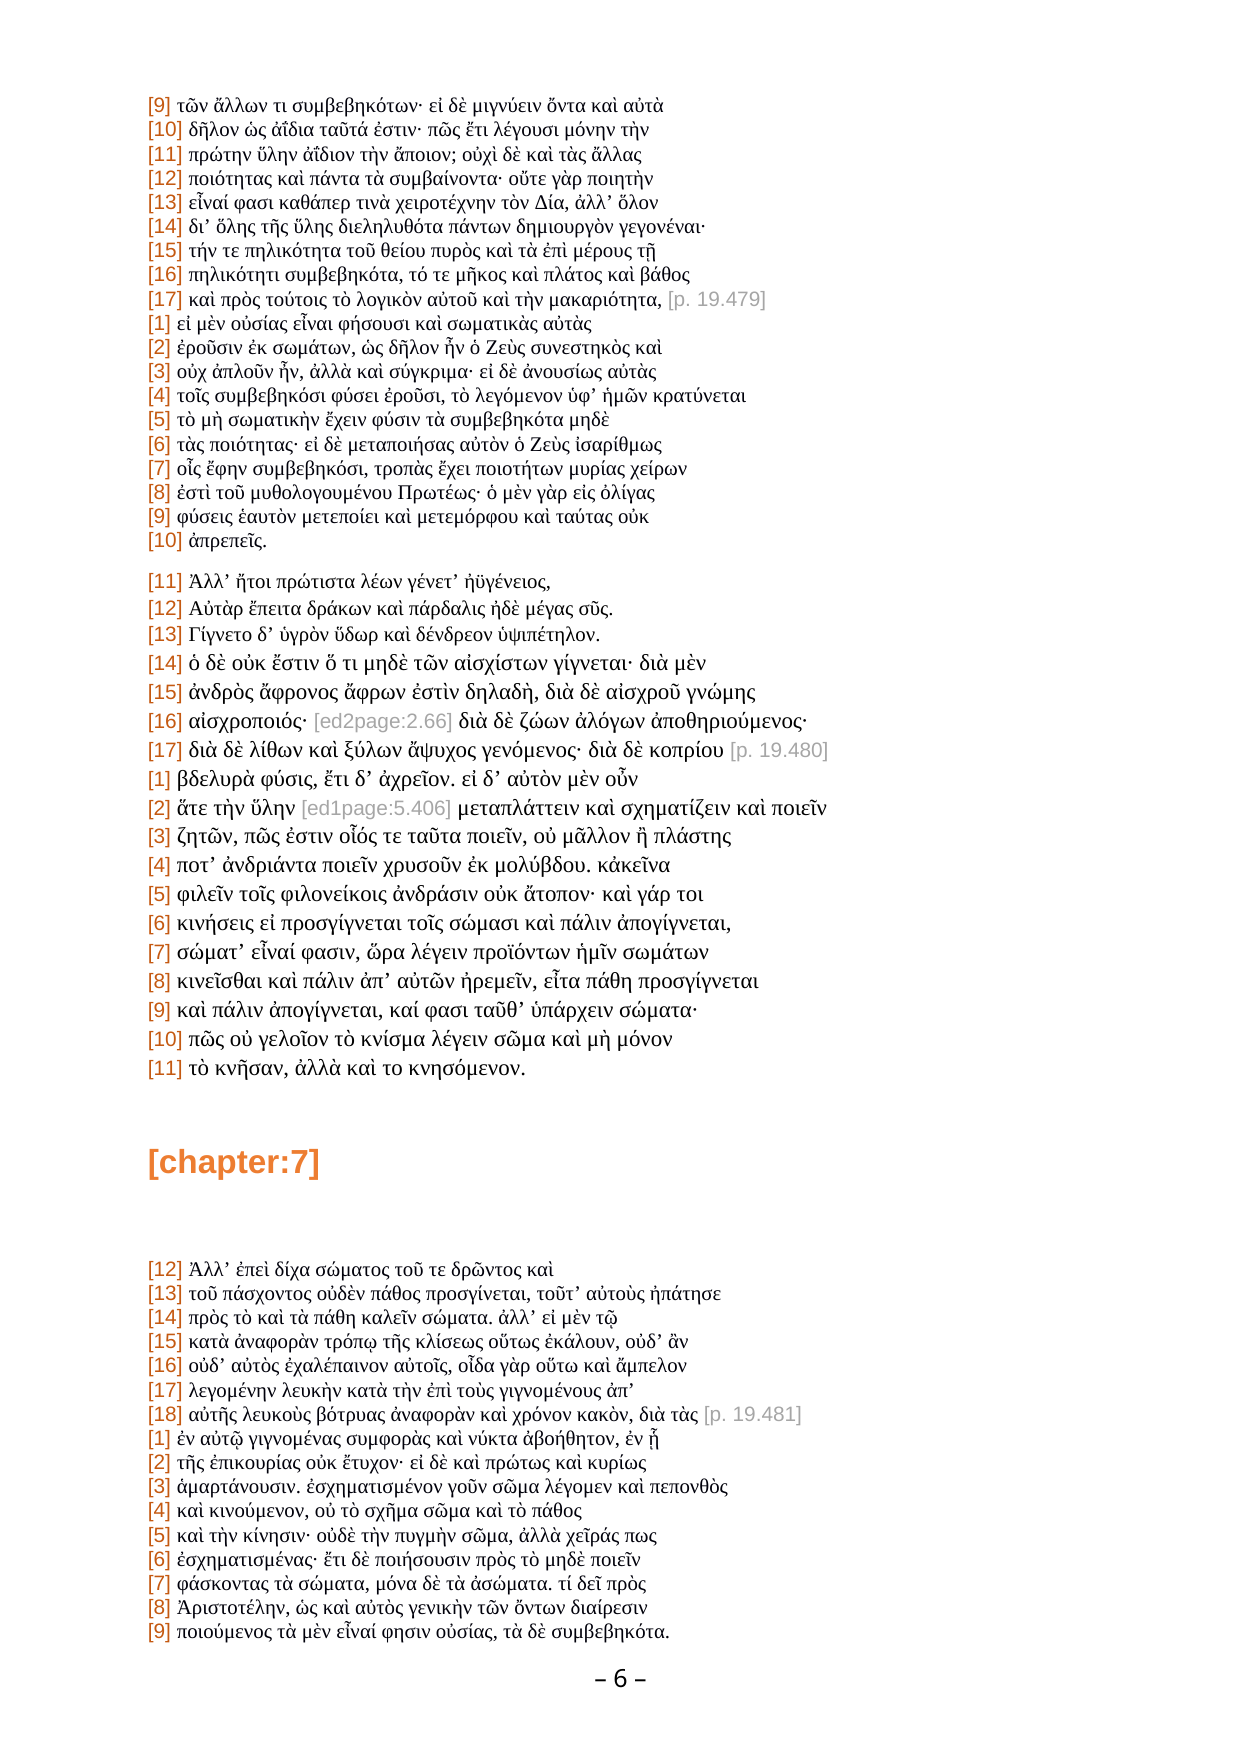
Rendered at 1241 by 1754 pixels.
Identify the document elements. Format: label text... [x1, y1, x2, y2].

subtitle [chapter:7] [148, 1142, 1092, 1181]
text [11] Ἀλλ’ ἤτοι πρώτιστα λέων γένετ’ ἠϋγένειος, [12] Αὐτὰρ ἔπειτα δράκων καὶ πάρδαλις ἠδὲ μέγας σῦς. [13] Γίγνετο δ’ ὑγρὸν ὕδωρ καὶ δένδρεον ὑψιπέτηλον. [14] ὁ δὲ οὐκ ἔστιν ὅ τι μηδὲ τῶν αἰσχίστων γίγνεται· διὰ μὲν [15] ἀνδρὸς ἄφρονος ἄφρων ἐστὶν δηλαδὴ, διὰ δὲ αἰσχροῦ γνώμης [16] αἰσχροποιός· [ed2page:2.66] διὰ δὲ ζώων ἀλόγων ἀποθηριούμενος· [17] διὰ δὲ λίθων καὶ ξύλων ἄψυχος γενόμενος· διὰ δὲ κοπρίου [p. 19.480] [1] βδελυρὰ φύσις, ἔτι δ’ ἀχρεῖον. εἰ δ’ αὐτὸν μὲν οὖν [2] ἅτε τὴν ὕλην [ed1page:5.406] μεταπλάττειν καὶ σχηματίζειν καὶ ποιεῖν [3] ζητῶν, πῶς ἐστιν οἷός τε ταῦτα ποιεῖν, οὐ μᾶλλον ἢ πλάστης [4] ποτ’ ἀνδριάντα ποιεῖν χρυσοῦν ἐκ μολύβδου. κἀκεῖνα [5] φιλεῖν τοῖς φιλονείκοις ἀνδράσιν οὐκ ἄτοπον· καὶ γάρ τοι [6] κινήσεις εἰ προσγίγνεται τοῖς σώμασι καὶ πάλιν ἀπογίγνεται, [7] σώματ’ εἶναί φασιν, ὥρα λέγειν προϊόντων ἡμῖν σωμάτων [8] κινεῖσθαι καὶ πάλιν ἀπ’ αὐτῶν ἠρεμεῖν, εἶτα πάθη προσγίγνεται [9] καὶ πάλιν ἀπογίγνεται, καί φασι ταῦθ’ ὑπάρχειν σώματα· [10] πῶς οὐ γελοῖον τὸ κνίσμα λέγειν σῶμα καὶ μὴ μόνον [11] τὸ κνῆσαν, ἀλλὰ καὶ το κνησόμενον. [148, 569, 1092, 1081]
text [12] Ἀλλ’ ἐπεὶ δίχα σώματος τοῦ τε δρῶντος καὶ [13] τοῦ πάσχοντος οὐδὲν πάθος προσγίνεται, τοῦτ’ αὐτοὺς ἠπάτησε [14] πρὸς τὸ καὶ τὰ πάθη καλεῖν σώματα. ἀλλ’ εἰ μὲν τῷ [15] κατὰ ἀναφορὰν τρόπῳ τῆς κλίσεως οὕτως ἐκάλουν, οὐδ’ ἂν [16] οὐδ’ αὐτὸς ἐχαλέπαινον αὐτοῖς, οἶδα γὰρ οὕτω καὶ ἄμπελον [17] λεγομένην λευκὴν κατὰ τὴν ἐπὶ τοὺς γιγνομένους ἀπ’ [18] αὐτῆς λευκοὺς βότρυας ἀναφορὰν καὶ χρόνον κακὸν, διὰ τὰς [p. 19.481] [1] ἐν αὐτῷ γιγνομένας συμφορὰς καὶ νύκτα ἀβοήθητον, ἐν ᾗ [2] τῆς ἐπικουρίας οὐκ ἔτυχον· εἰ δὲ καὶ πρώτως καὶ κυρίως [3] ἁμαρτάνουσιν. ἐσχηματισμένον γοῦν σῶμα λέγομεν καὶ πεπονθὸς [4] καὶ κινούμενον, οὐ τὸ σχῆμα σῶμα καὶ τὸ πάθος [5] καὶ τὴν κίνησιν· οὐδὲ τὴν πυγμὴν σῶμα, ἀλλὰ χεῖράς πως [6] ἐσχηματισμένας· ἔτι δὲ ποιήσουσιν πρὸς τὸ μηδὲ ποιεῖν [7] φάσκοντας τὰ σώματα, μόνα δὲ τὰ ἀσώματα. τί δεῖ πρὸς [8] Ἀριστοτέλην, ὡς καὶ αὐτὸς γενικὴν τῶν ὄντων διαίρεσιν [9] ποιούμενος τὰ μὲν εἶναί φησιν οὐσίας, τὰ δὲ συμβεβηκότα. [148, 1233, 1092, 1643]
